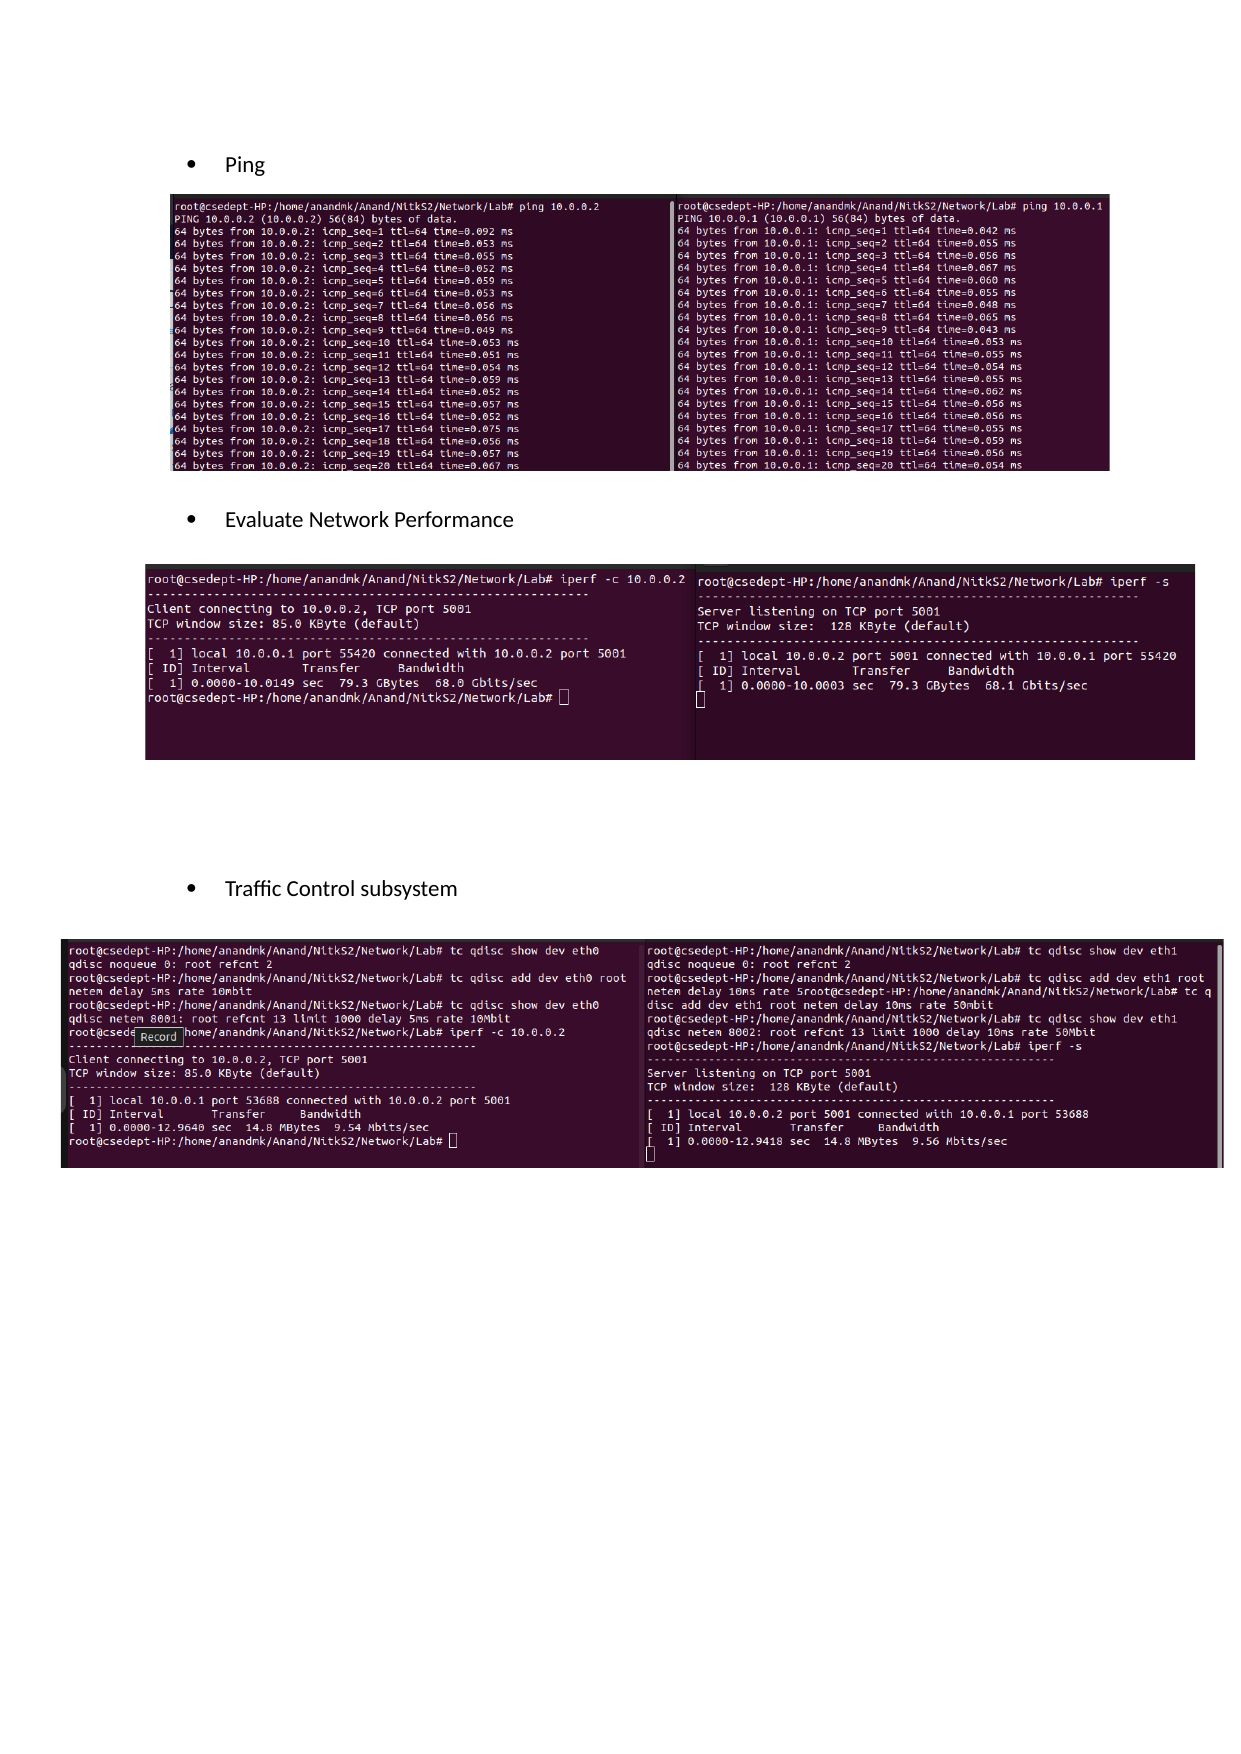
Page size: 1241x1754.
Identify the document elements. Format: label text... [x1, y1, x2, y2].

picture [170, 194, 1110, 471]
list Traffic Control subsystem [187, 874, 1090, 902]
list Ping [187, 150, 1090, 178]
picture [60, 939, 1224, 1168]
list Evaluate Network Performance [187, 505, 1090, 533]
picture [145, 564, 1196, 760]
